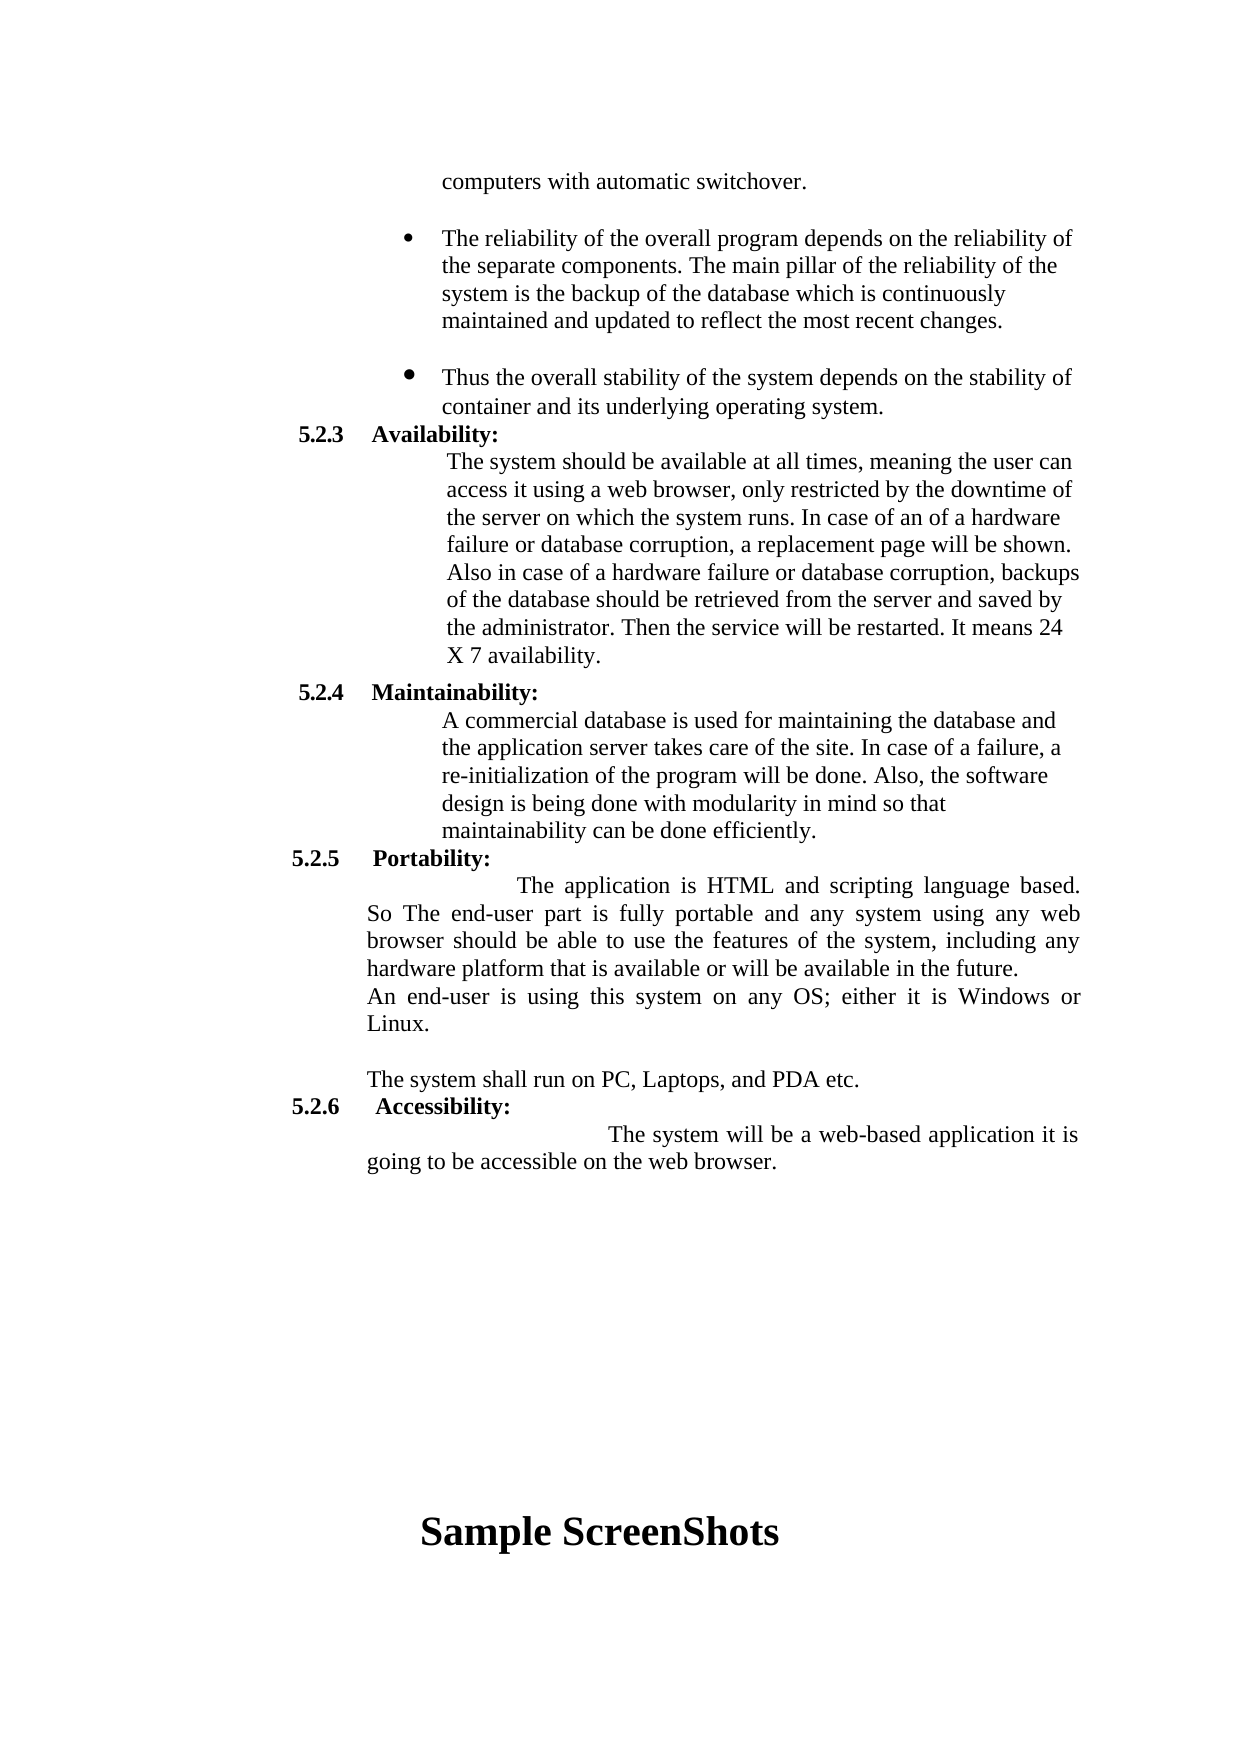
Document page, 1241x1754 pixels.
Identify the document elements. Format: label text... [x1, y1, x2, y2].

subtitle Availability: [298, 420, 1082, 447]
text The system shall run on PC, Laptops, and PDA etc. [367, 1064, 1082, 1092]
text The application is HTML and scripting language based. So The end-user part is fully portable and any system using any web browser should be able to use the features of the system, including any hardware platform that is available or will be available in the future. [367, 871, 1082, 982]
text An end-user is using this system on any OS; either it is Windows or Linux. [367, 982, 1082, 1037]
subtitle The system should be available at all times, meaning the user can access it using a web browser, only restricted by the downtime of the server on which the system runs. In case of an of a hardware failure or database corruption, a replacement page will be shown. Also in case of a hardware failure or database corruption, backups of the database should be retrieved from the server and saved by the administrator. Then the service will be restarted. It means 24 X 7 availability. [446, 447, 1082, 668]
text 5.2.6 Accessibility: [142, 1092, 1082, 1120]
list The reliability of the overall program depends on the reliability of the separate components. The main pillar of the reliability of the system is the backup of the database which is continuously maintained and updated to reflect the most recent changes. [404, 223, 1082, 334]
text Sample ScreenShots [142, 1515, 1058, 1553]
list Thus the overall stability of the system depends on the stability of container and its underlying operating system. [404, 363, 1082, 420]
subtitle Maintainability: [298, 678, 1082, 706]
text A commercial database is used for maintaining the database and the application server takes care of the site. In case of a failure, a re-initialization of the program will be done. Also, the software design is being done with modularity in mind so that maintainability can be done efficiently. [442, 706, 1082, 844]
text 5.2.5 Portability: [142, 844, 1082, 871]
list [404, 167, 1082, 194]
text The system will be a web-based application it is going to be accessible on the web browser. [367, 1120, 1082, 1175]
